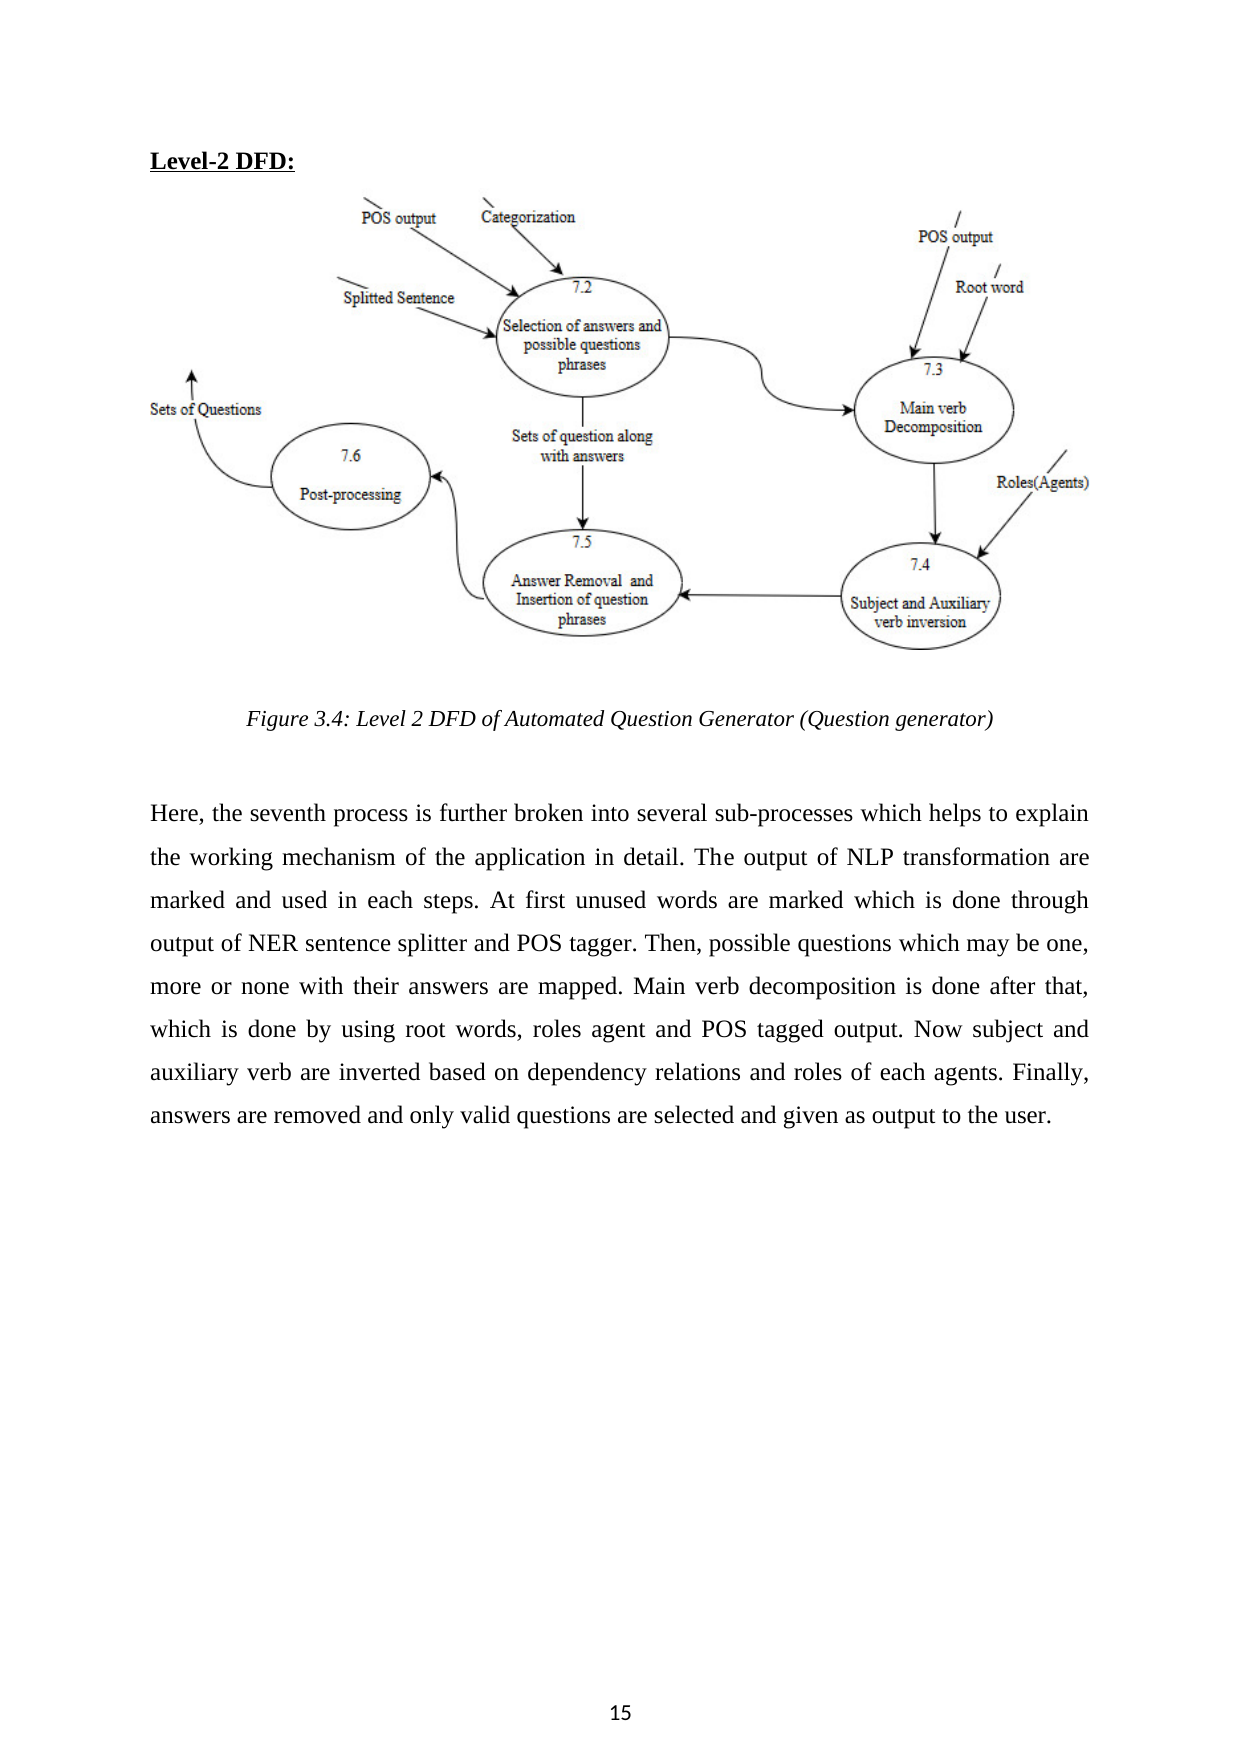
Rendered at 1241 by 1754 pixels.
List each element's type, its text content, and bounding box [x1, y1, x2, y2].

picture [150, 188, 1090, 650]
text Level-2 DFD: [150, 146, 1090, 174]
text Figure 3.4: Level 2 DFD of Automated Question Generator (Question generator) [150, 704, 1090, 731]
text Here, the seventh process is further broken into several sub-processes which helps to explain the working mechanism of the application in detail. The output of NLP transformation are marked and used in each steps. At first unused words are marked which is done through output of NER sentence splitter and POS tagger. Then, possible questions which may be one, more or none with their answers are mapped. Main verb decomposition is done after that, which is done by using root words, roles agent and POS tagged output. Now subject and auxiliary verb are inverted based on dependency relations and roles of each agents. Finally, answers are removed and only valid questions are selected and given as output to the user. [150, 798, 1090, 1129]
